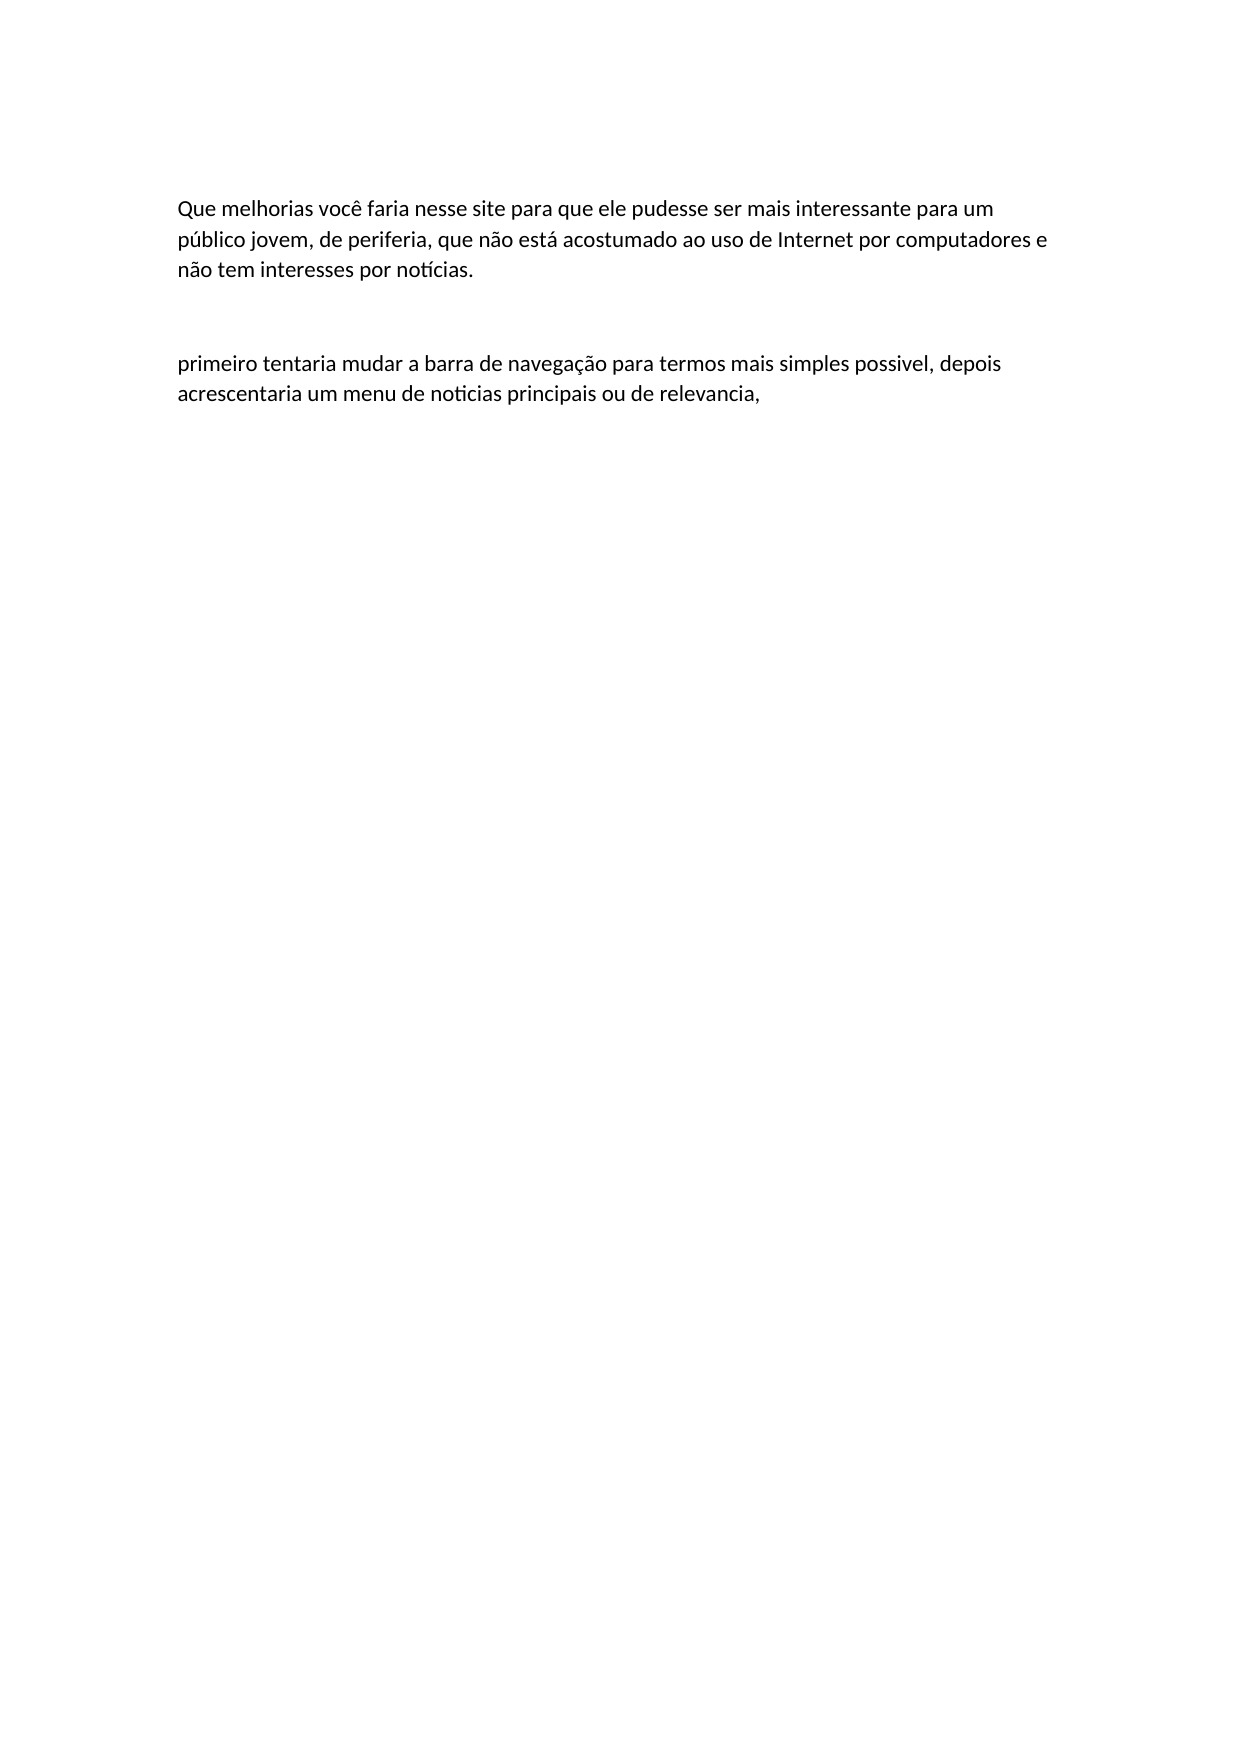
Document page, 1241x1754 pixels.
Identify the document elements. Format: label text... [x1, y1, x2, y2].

text primeiro tentaria mudar a barra de navegação para termos mais simples possivel, depois acrescentaria um menu de noticias principais ou de relevancia, [177, 349, 1063, 407]
text Que melhorias você faria nesse site para que ele pudesse ser mais interessante para um público jovem, de periferia, que não está acostumado ao uso de Internet por computadores e não tem interesses por notícias. [177, 194, 1063, 283]
